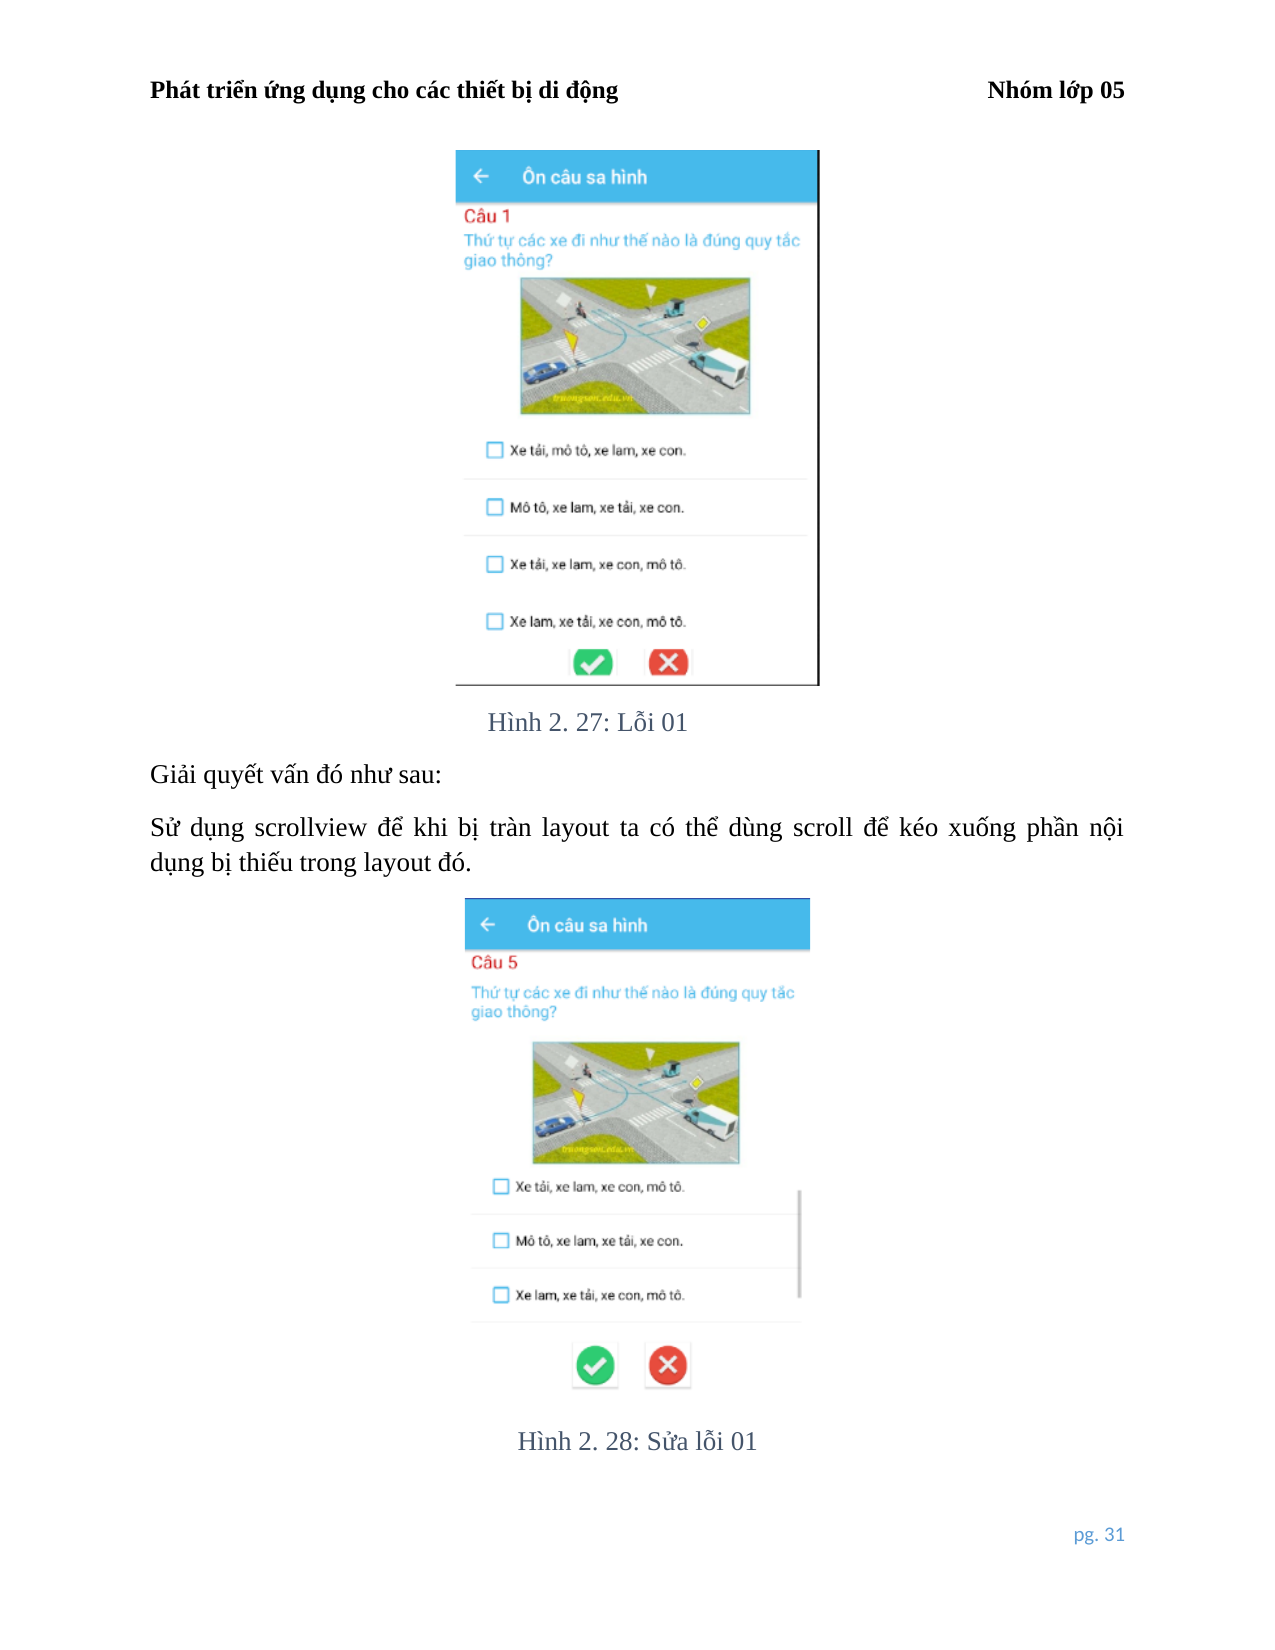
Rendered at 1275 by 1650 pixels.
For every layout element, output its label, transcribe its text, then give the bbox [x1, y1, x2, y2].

text Sử dụng scrollview để khi bị tràn layout ta có thể dùng scroll để kéo xuống phần nội dụng bị thiếu trong layout đó. [150, 811, 1125, 878]
text Giải quyết vấn đó như sau: [150, 758, 1125, 789]
picture [464, 898, 811, 1405]
picture [455, 150, 820, 686]
